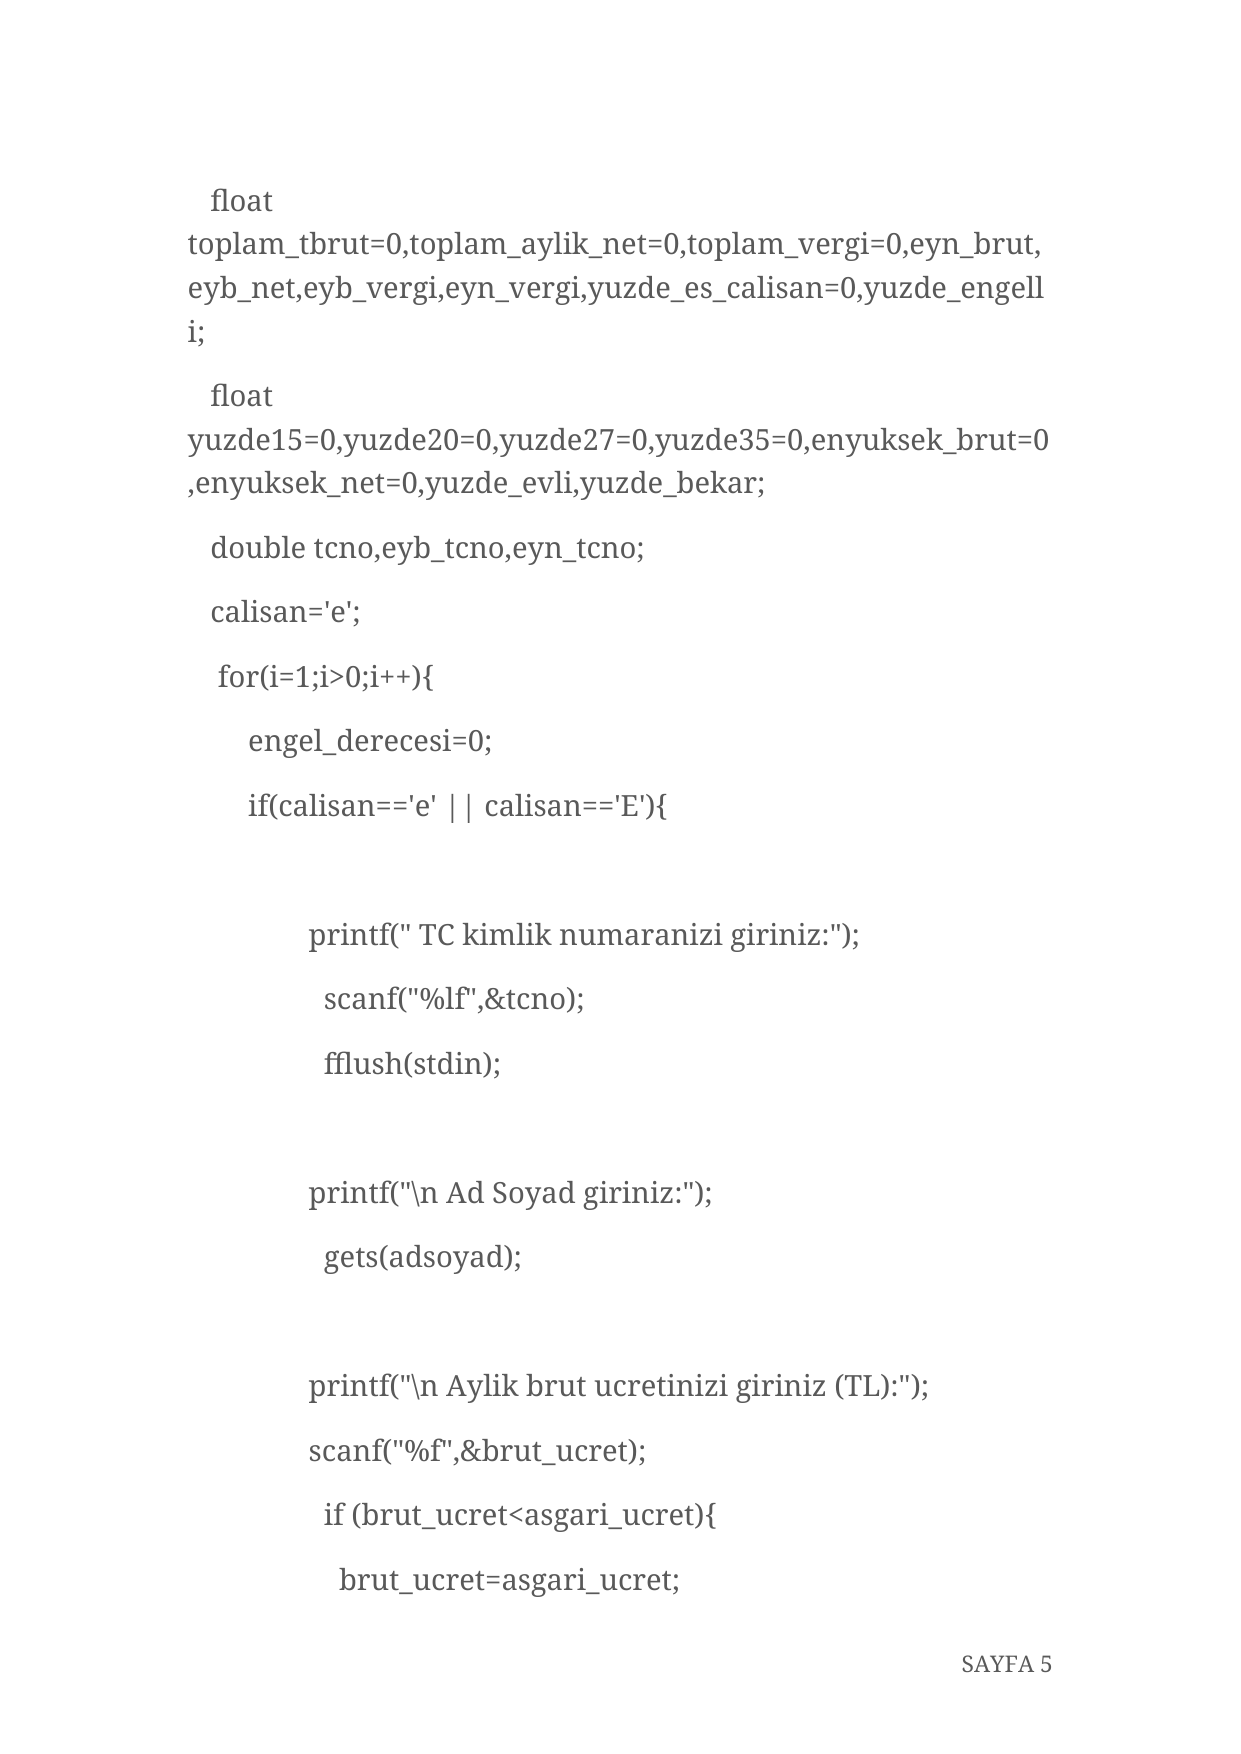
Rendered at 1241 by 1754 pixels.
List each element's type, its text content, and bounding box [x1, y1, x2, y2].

text float yuzde15=0,yuzde20=0,yuzde27=0,yuzde35=0,enyuksek_brut=0,enyuksek_net=0,yuzde_evli,yuzde_bekar; [187, 375, 1053, 502]
text brut_ucret=asgari_ucret; [187, 1559, 1053, 1598]
text calisan='e'; [187, 592, 1053, 631]
text fflush(stdin); [187, 1043, 1053, 1083]
text scanf("%f",&brut_ucret); [187, 1430, 1053, 1469]
text engel_derecesi=0; [187, 721, 1053, 760]
text gets(adsoyad); [187, 1236, 1053, 1276]
text if (brut_ucret<asgari_ucret){ [187, 1494, 1053, 1534]
text float toplam_tbrut=0,toplam_aylik_net=0,toplam_vergi=0,eyn_brut,eyb_net,eyb_vergi,eyn_vergi,yuzde_es_calisan=0,yuzde_engelli; [187, 180, 1053, 351]
text printf("\n Ad Soyad giriniz:"); [187, 1172, 1053, 1212]
text if(calisan=='e' || calisan=='E'){ [187, 785, 1053, 825]
text for(i=1;i>0;i++){ [187, 656, 1053, 696]
text scanf("%lf",&tcno); [187, 978, 1053, 1018]
text double tcno,eyb_tcno,eyn_tcno; [187, 527, 1053, 567]
text printf(" TC kimlik numaranizi giriniz:"); [187, 914, 1053, 954]
text printf("\n Aylik brut ucretinizi giriniz (TL):"); [187, 1365, 1053, 1405]
